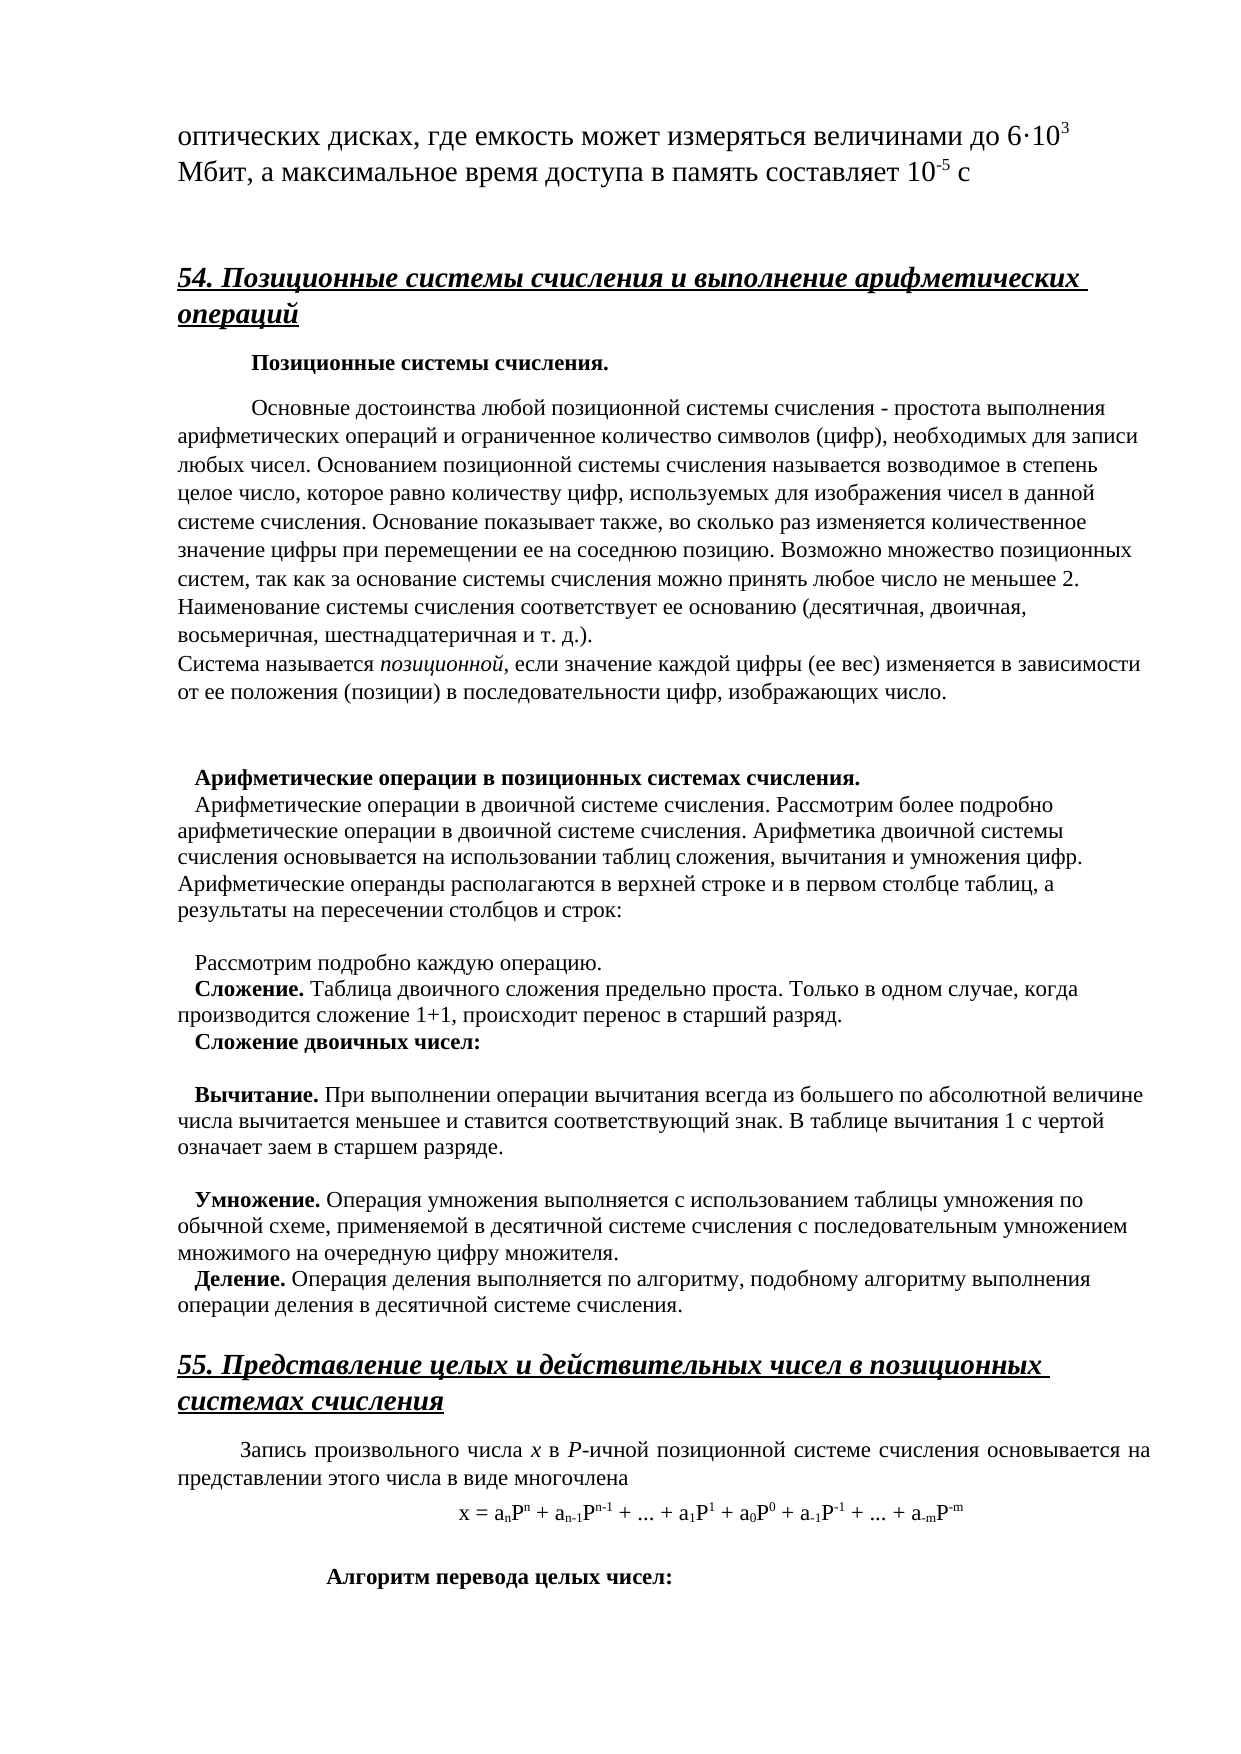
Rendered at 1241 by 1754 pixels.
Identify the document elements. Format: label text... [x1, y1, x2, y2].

text 54. Позиционные системы счисления и выполнение арифметических операций [177, 260, 1152, 329]
text Запись произвольного числа x в P-ичной позиционной системе счисления основывается на представлении этого числа в виде многочлена [177, 1436, 1152, 1491]
text x = anPn + an-1Pn-1 + ... + a1P1 + a0P0 + a-1P-1 + ... + a-mP-m [196, 1499, 1152, 1525]
text 55. Представление целых и действительных чисел в позиционных системах счисления [177, 1347, 1152, 1417]
text Алгоритм перевода целых чисел: [252, 1563, 1152, 1589]
text Позиционные системы счисления. [177, 349, 1152, 375]
text Арифметические операции в позиционных системах счисления. Арифметические операции в двоичной системе счисления. Рассмотрим более подробно арифметические операции в двоичной системе счисления. Арифметика двоичной системы счисления основывается на использовании таблиц сложения, вычитания и умножения цифр. Арифметические операнды располагаются в верхней строке и в первом столбце таблиц, а результаты на пересечении столбцов и строк: Рассмотрим подробно каждую операцию. Сложение. Таблица двоичного сложения предельно проста. Только в одном случае, когда производится сложение 1+1, происходит перенос в старший разряд. Сложение двоичных чисел: Вычитание. При выполнении операции вычитания всегда из большего по абсолютной величине числа вычитается меньшее и ставится соответствующий знак. В таблице вычитания 1 с чертой означает заем в старшем разряде. Умножение. Операция умножения выполняется с использованием таблицы умножения по обычной схеме, применяемой в десятичной системе счисления с последовательным умножением множимого на очередную цифру множителя. Деление. Операция деления выполняется по алгоритму, подобному алгоритму выполнения операции деления в десятичной системе счисления. [177, 764, 1152, 1318]
text Основные достоинства любой позиционной системы счисления - простота выполнения арифметических операций и ограниченное количество символов (цифр), необходимых для записи любых чисел. Основанием позиционной системы счисления называется возводимое в степень целое число, которое равно количеству цифр, используемых для изображения чисел в данной системе счисления. Основание показывает также, во сколько раз изменяется количественное значение цифры при перемещении ее на соседнюю позицию. Возможно множество позиционных систем, так как за основание системы счисления можно принять любое число не меньшее 2. Наименование системы счисления соответствует ее основанию (десятичная, двоичная, восьмеричная, шестнадцатеричная и т. д.). Система называется позиционной, если значение каждой цифры (ее вес) изменяется в зависимости от ее положения (позиции) в последовательности цифр, изображающих число. [177, 394, 1152, 733]
